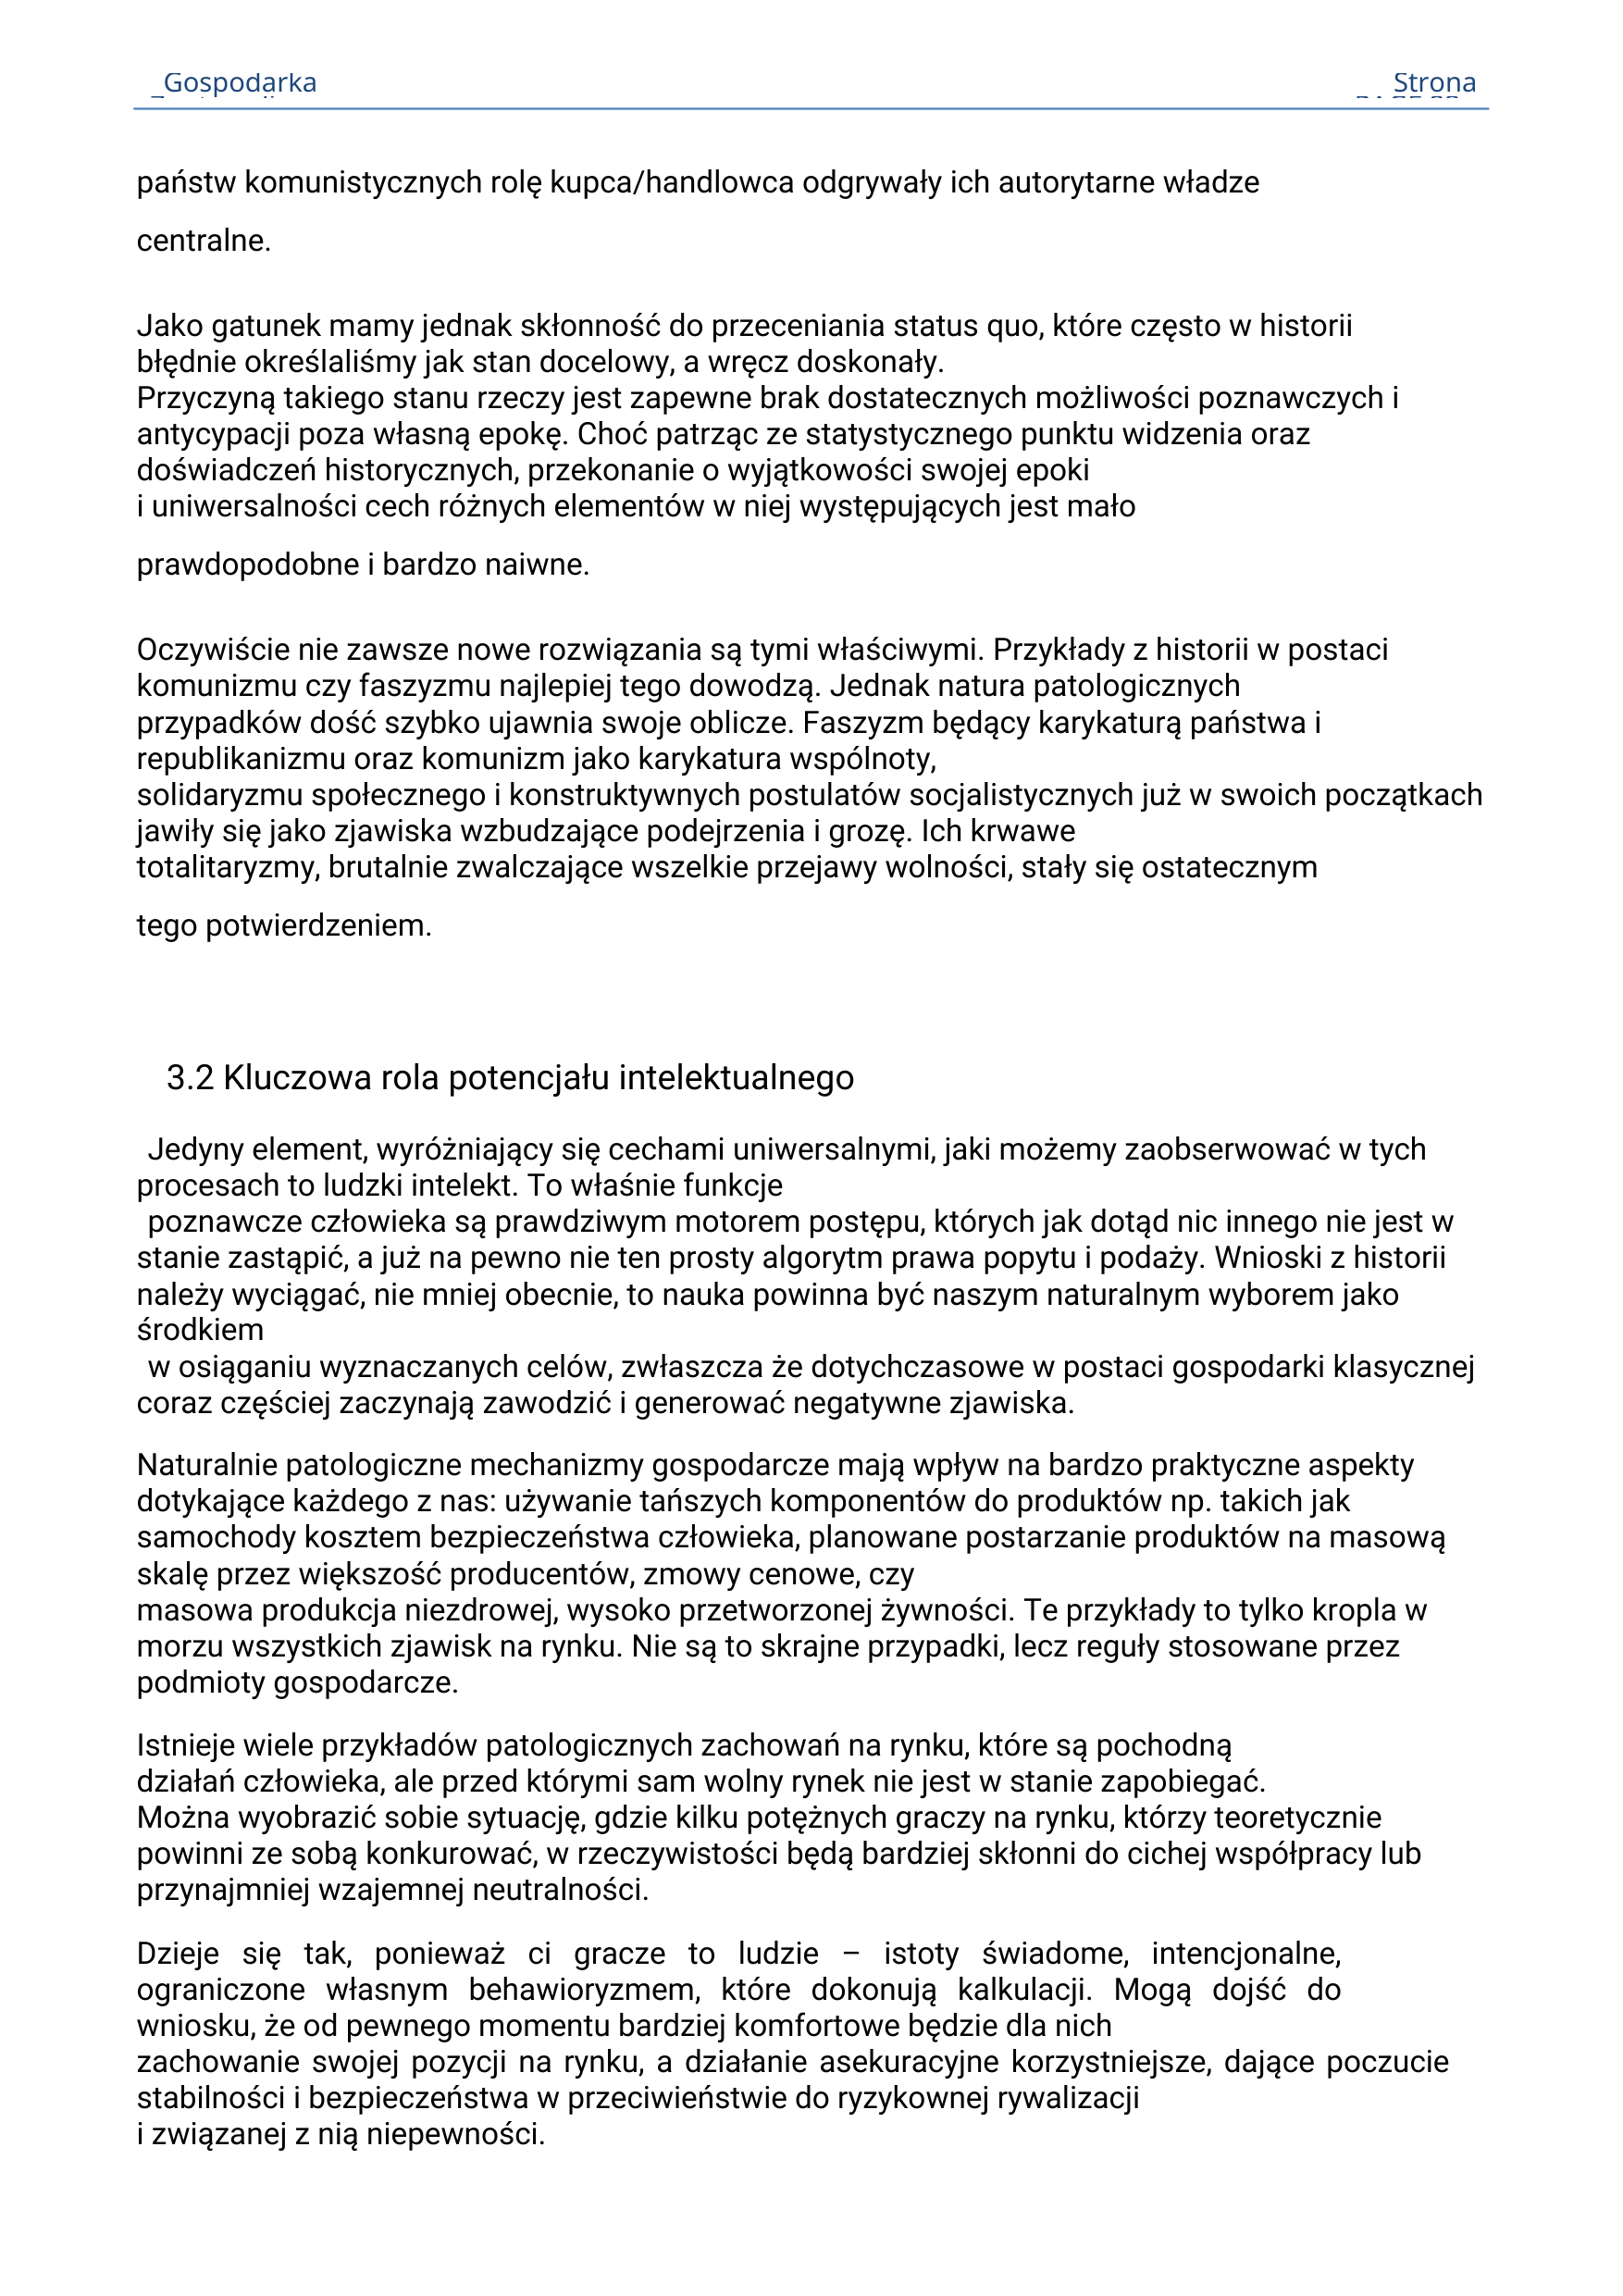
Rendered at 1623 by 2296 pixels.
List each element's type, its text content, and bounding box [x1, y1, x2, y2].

text zachowanie swojej pozycji na rynku, a działanie asekuracyjne korzystniejsze, dające poczucie stabilności i bezpieczeństwa w przeciwieństwie do ryzykownej rywalizacji [136, 2043, 1451, 2116]
subtitle 3.2 Kluczowa rola potencjału intelektualnego [157, 1058, 1497, 1098]
subtitle Jedyny element, wyróżniający się cechami uniwersalnymi, jaki możemy zaobserwować w tych procesach to ludzki intelekt. To właśnie funkcje [136, 1132, 1497, 1204]
text centralne. [136, 222, 1497, 258]
text tego potwierdzeniem. [136, 907, 1497, 943]
text Przyczyną takiego stanu rzeczy jest zapewne brak dostatecznych możliwości poznawczych i antycypacji poza własną epokę. Choć patrząc ze statystycznego punktu widzenia oraz doświadczeń historycznych, przekonanie o wyjątkowości swojej epoki [136, 380, 1497, 489]
text Można wyobrazić sobie sytuację, gdzie kilku potężnych graczy na rynku, którzy teoretycznie powinni ze sobą konkurować, w rzeczywistości będą bardziej skłonni do cichej współpracy lub przynajmniej wzajemnej neutralności. [136, 1800, 1429, 1908]
text Istnieje wiele przykładów patologicznych zachowań na rynku, które są pochodną [136, 1728, 1497, 1764]
text Naturalnie patologiczne mechanizmy gospodarcze mają wpływ na bardzo praktyczne aspekty dotykające każdego z nas: używanie tańszych komponentów do produktów np. takich jak samochody kosztem bezpieczeństwa człowieka, planowane postarzanie produktów na masową skalę przez większość producentów, zmowy cenowe, czy [136, 1447, 1476, 1592]
text masowa produkcja niezdrowej, wysoko przetworzonej żywności. Te przykłady to tylko kropla w morzu wszystkich zjawisk na rynku. Nie są to skrajne przypadki, lecz reguły stosowane przez podmioty gospodarcze. [136, 1592, 1497, 1700]
text Jako gatunek mamy jednak skłonność do przeceniania status quo, które często w historii błędnie określaliśmy jak stan docelowy, a wręcz doskonały. [136, 307, 1372, 380]
text i związanej z nią niepewności. [136, 2116, 1497, 2152]
text państw komunistycznych rolę kupca/handlowca odgrywały ich autorytarne władze [136, 164, 1497, 200]
text solidaryzmu społecznego i konstruktywnych postulatów socjalistycznych już w swoich początkach jawiły się jako zjawiska wzbudzające podejrzenia i grozę. Ich krwawe [136, 776, 1497, 849]
subtitle poznawcze człowieka są prawdziwym motorem postępu, których jak dotąd nic innego nie jest w stanie zastąpić, a już na pewno nie ten prosty algorytm prawa popytu i podaży. Wnioski z historii należy wyciągać, nie mniej obecnie, to nauka powinna być naszym naturalnym wyborem jako środkiem [136, 1204, 1484, 1348]
text i uniwersalności cech różnych elementów w niej występujących jest mało [136, 489, 1497, 525]
text Dzieje się tak, ponieważ ci gracze to ludzie – istoty świadome, intencjonalne, ograniczone własnym behawioryzmem, które dokonują kalkulacji. Mogą dojść do wniosku, że od pewnego momentu bardziej komfortowe będzie dla nich [136, 1935, 1344, 2043]
subtitle w osiąganiu wyznaczanych celów, zwłaszcza że dotychczasowe w postaci gospodarki klasycznej coraz częściej zaczynają zawodzić i generować negatywne zjawiska. [136, 1348, 1497, 1421]
text prawdopodobne i bardzo naiwne. [136, 547, 1497, 583]
text Oczywiście nie zawsze nowe rozwiązania są tymi właściwymi. Przykłady z historii w postaci komunizmu czy faszyzmu najlepiej tego dowodzą. Jednak natura patologicznych przypadków dość szybko ujawnia swoje oblicze. Faszyzm będący karykaturą państwa i republikanizmu oraz komunizm jako karykatura wspólnoty, [136, 632, 1415, 776]
text totalitaryzmy, brutalnie zwalczające wszelkie przejawy wolności, stały się ostatecznym [136, 849, 1497, 885]
text działań człowieka, ale przed którymi sam wolny rynek nie jest w stanie zapobiegać. [136, 1764, 1497, 1800]
